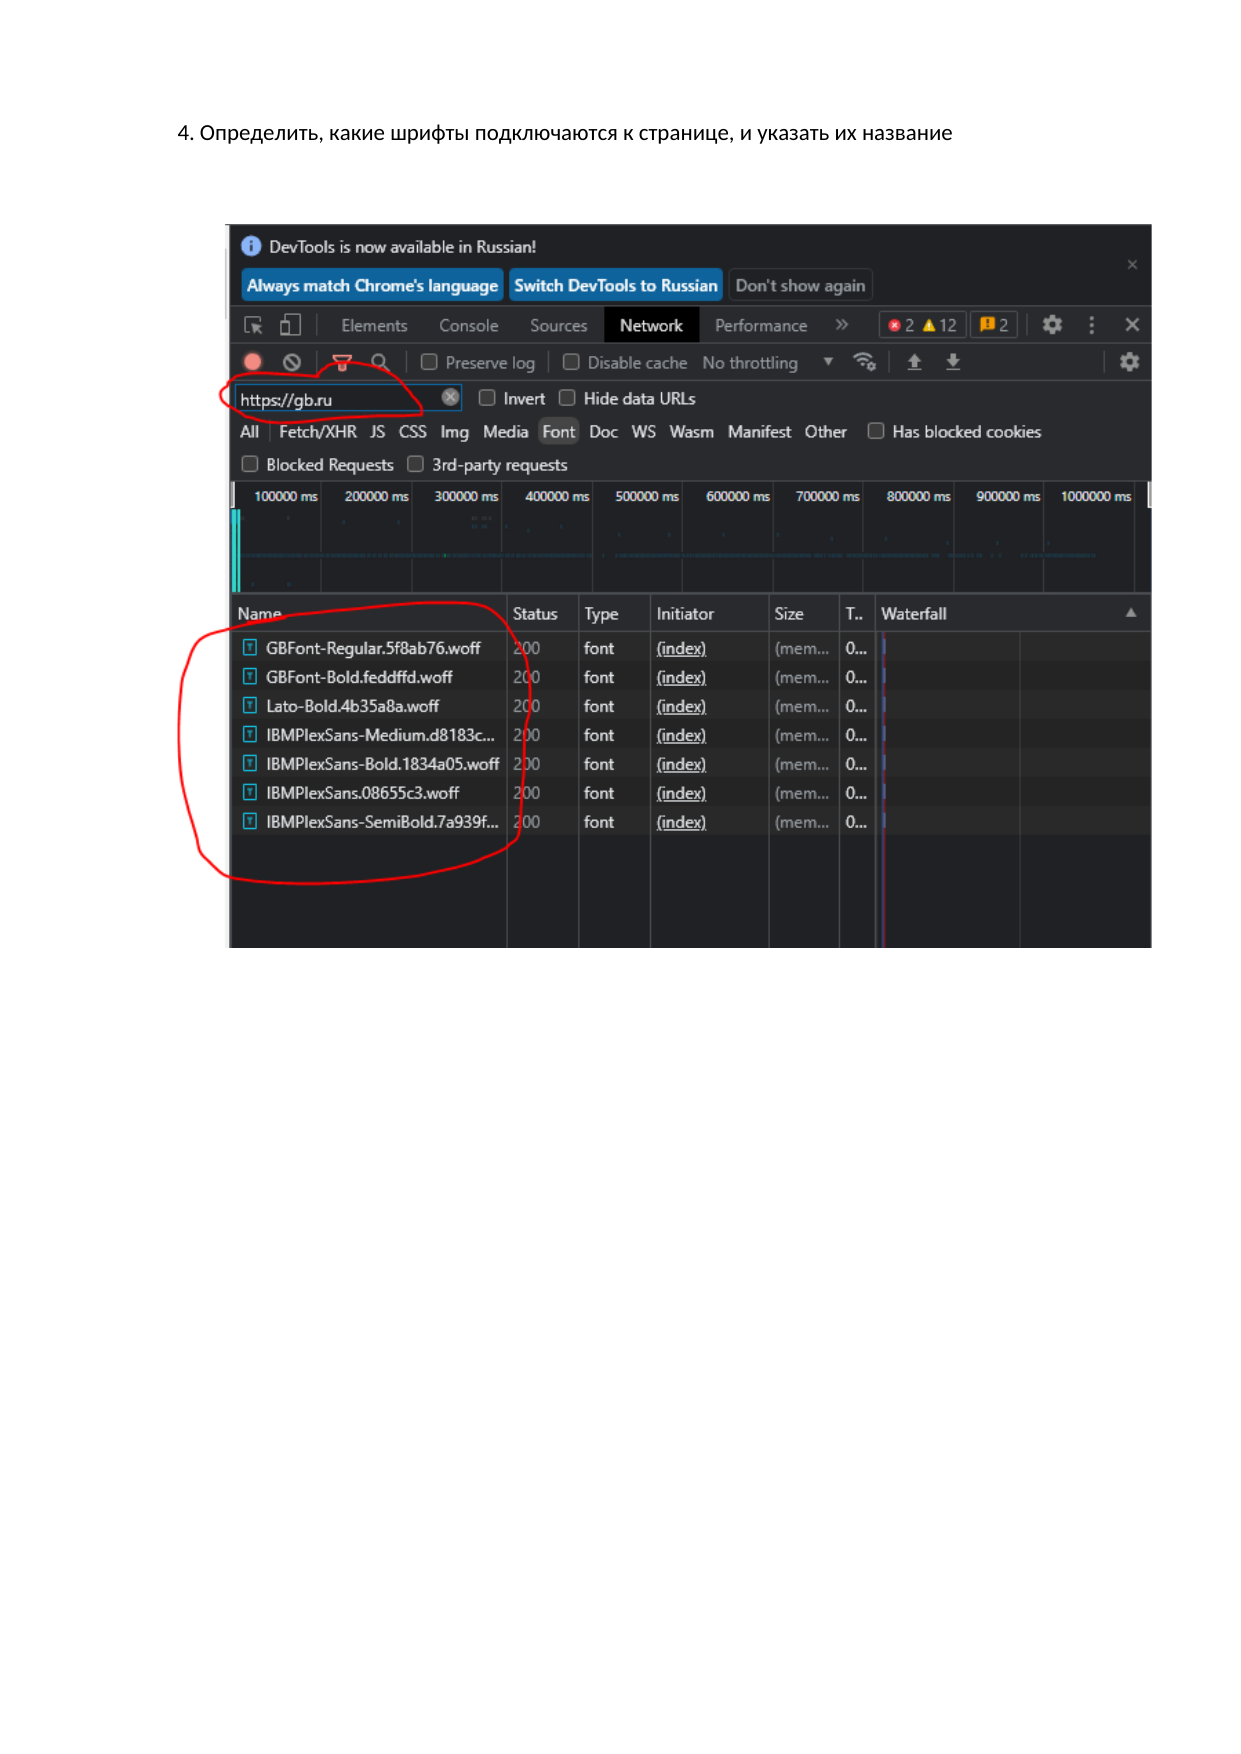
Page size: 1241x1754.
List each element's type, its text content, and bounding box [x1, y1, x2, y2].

picture [177, 224, 1152, 948]
text 4. Определить, какие шрифты подключаются к странице, и указать их название [177, 118, 1152, 146]
